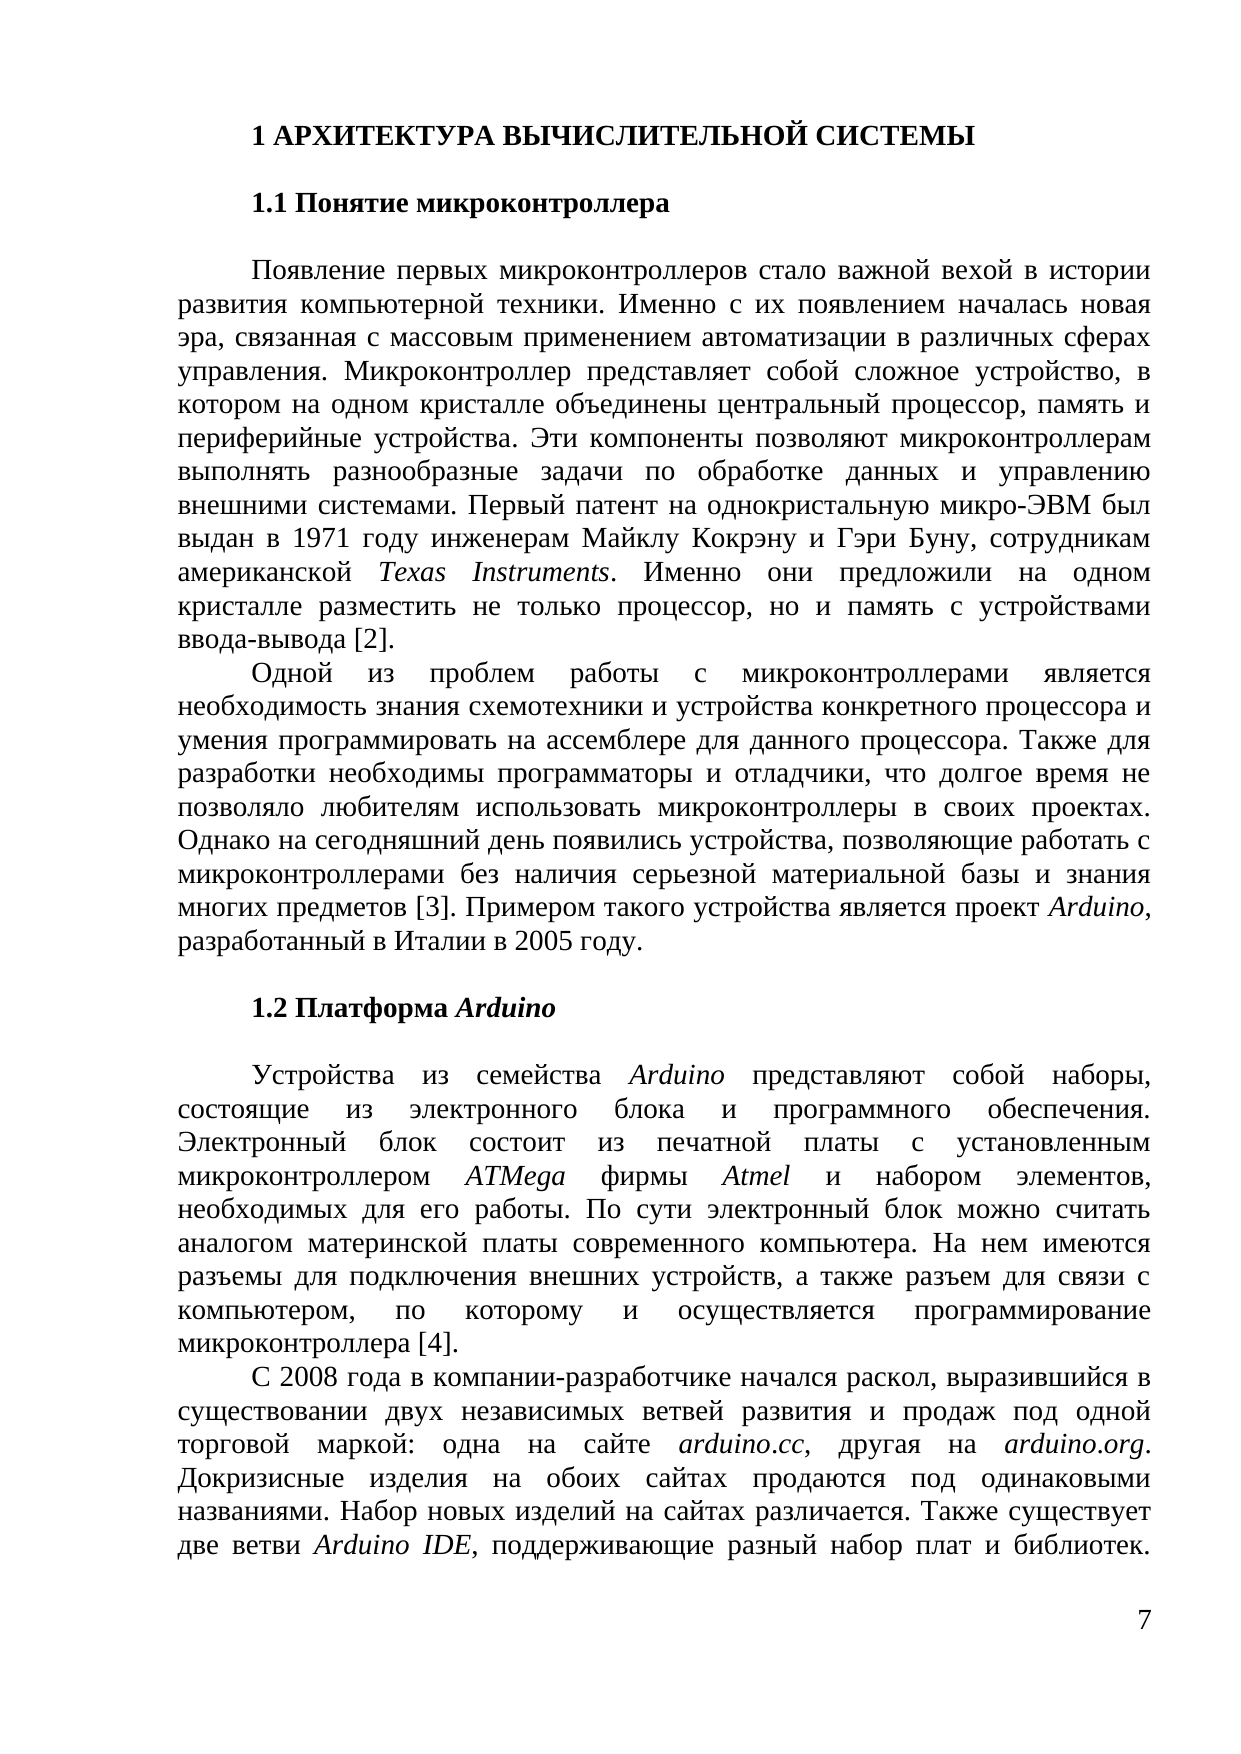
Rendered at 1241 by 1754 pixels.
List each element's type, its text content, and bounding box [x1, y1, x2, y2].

text Появление первых микроконтроллеров стало важной вехой в истории развития компьютерной техники. Именно с их появлением началась новая эра, связанная с массовым применением автоматизации в различных сферах управления. Микроконтроллер представляет собой сложное устройство, в котором на одном кристалле объединены центральный процессор, память и периферийные устройства. Эти компоненты позволяют микроконтроллерам выполнять разнообразные задачи по обработке данных и управлению внешними системами. Первый патент на однокристальную микро-ЭВМ был выдан в 1971 году инженерам Майклу Кокрэну и Гэри Буну, сотрудникам американской Texas Instruments. Именно они предложили на одном кристалле разместить не только процессор, но и память с устройствами ввода-вывода [2]. [177, 252, 1152, 655]
subtitle 1 АРХИТЕКТУРА ВЫЧИСЛИТЕЛЬНОЙ СИСТЕМЫ [177, 118, 1152, 152]
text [177, 1359, 1152, 1560]
subtitle Понятие микроконтроллера [251, 185, 1152, 219]
text Одной из проблем работы с микроконтроллерами является необходимость знания схемотехники и устройства конкретного процессора и умения программировать на ассемблере для данного процессора. Также для разработки необходимы программаторы и отладчики, что долгое время не позволяло любителям использовать микроконтроллеры в своих проектах. Однако на сегодняшний день появились устройства, позволяющие работать с микроконтроллерами без наличия серьезной материальной базы и знания многих предметов [3]. Примером такого устройства является проект Arduino, разработанный в Италии в 2005 году. [177, 655, 1152, 957]
subtitle Платформа Arduino [251, 990, 1152, 1024]
text Устройства из семейства Arduino представляют собой наборы, состоящие из электронного блока и программного обеспечения. Электронный блок состоит из печатной платы с установленным микроконтроллером ATMega фирмы Atmel и набором элементов, необходимых для его работы. По сути электронный блок можно считать аналогом материнской платы современного компьютера. На нем имеются разъемы для подключения внешних устройств, а также разъем для связи с компьютером, по которому и осуществляется программирование микроконтроллера [4]. [177, 1057, 1152, 1359]
